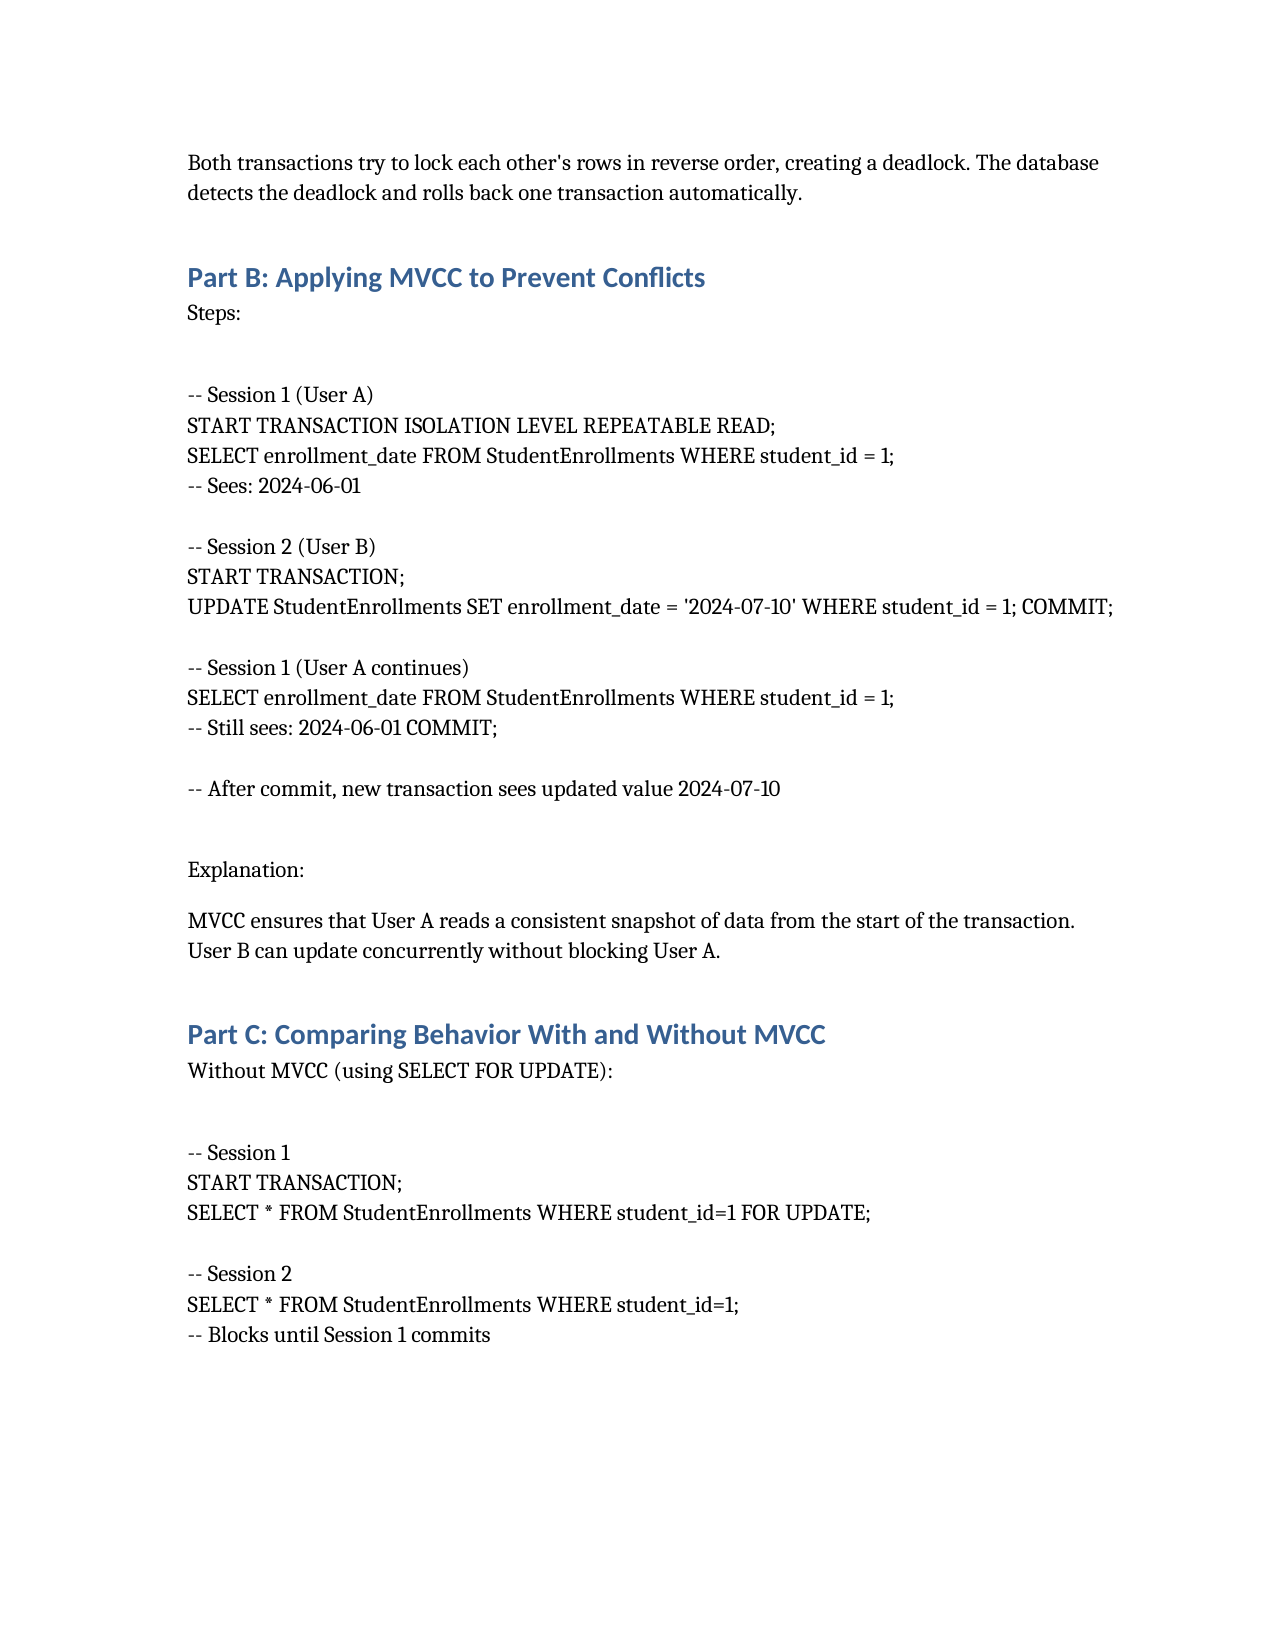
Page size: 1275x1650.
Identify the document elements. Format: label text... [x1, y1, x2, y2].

text -- Session 2 [187, 1261, 1125, 1287]
text -- Still sees: 2024-06-01 COMMIT; [187, 715, 506, 741]
text Steps: [187, 300, 1125, 326]
text -- After commit, new transaction sees updated value 2024-07-10 [187, 775, 1125, 802]
text -- Session 1 [187, 1139, 1125, 1166]
text Explanation: [187, 856, 1125, 883]
text Without MVCC (using SELECT FOR UPDATE): [187, 1058, 1125, 1084]
text -- Session 1 (User A) [187, 382, 1125, 408]
subtitle START TRANSACTION; [187, 1170, 1125, 1196]
text SELECT enrollment_date FROM StudentEnrollments WHERE student_id = 1; [187, 442, 1125, 469]
text -- Session 2 (User B) START TRANSACTION; [187, 534, 414, 590]
text -- Blocks until Session 1 commits [187, 1322, 1125, 1348]
text Both transactions try to lock each other's rows in reverse order, creating a deadlock. The database detects the deadlock and rolls back one transaction automatically. [187, 150, 1125, 206]
subtitle Part B: Applying MVCC to Prevent Conflicts [187, 259, 1125, 294]
subtitle START TRANSACTION ISOLATION LEVEL REPEATABLE READ; [187, 412, 1125, 439]
text SELECT * FROM StudentEnrollments WHERE student_id=1 FOR UPDATE; [187, 1200, 1125, 1226]
text -- Session 1 (User A continues) [187, 654, 1125, 681]
subtitle Part C: Comparing Behavior With and Without MVCC [187, 1016, 1125, 1052]
text MVCC ensures that User A reads a consistent snapshot of data from the start of the transaction. User B can update concurrently without blocking User A. [187, 908, 1086, 964]
text SELECT enrollment_date FROM StudentEnrollments WHERE student_id = 1; [187, 684, 1125, 711]
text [187, 1291, 1125, 1318]
text UPDATE StudentEnrollments SET enrollment_date = '2024-07-10' WHERE student_id = 1; COMMIT; [187, 593, 1125, 620]
text -- Sees: 2024-06-01 [187, 473, 1125, 499]
